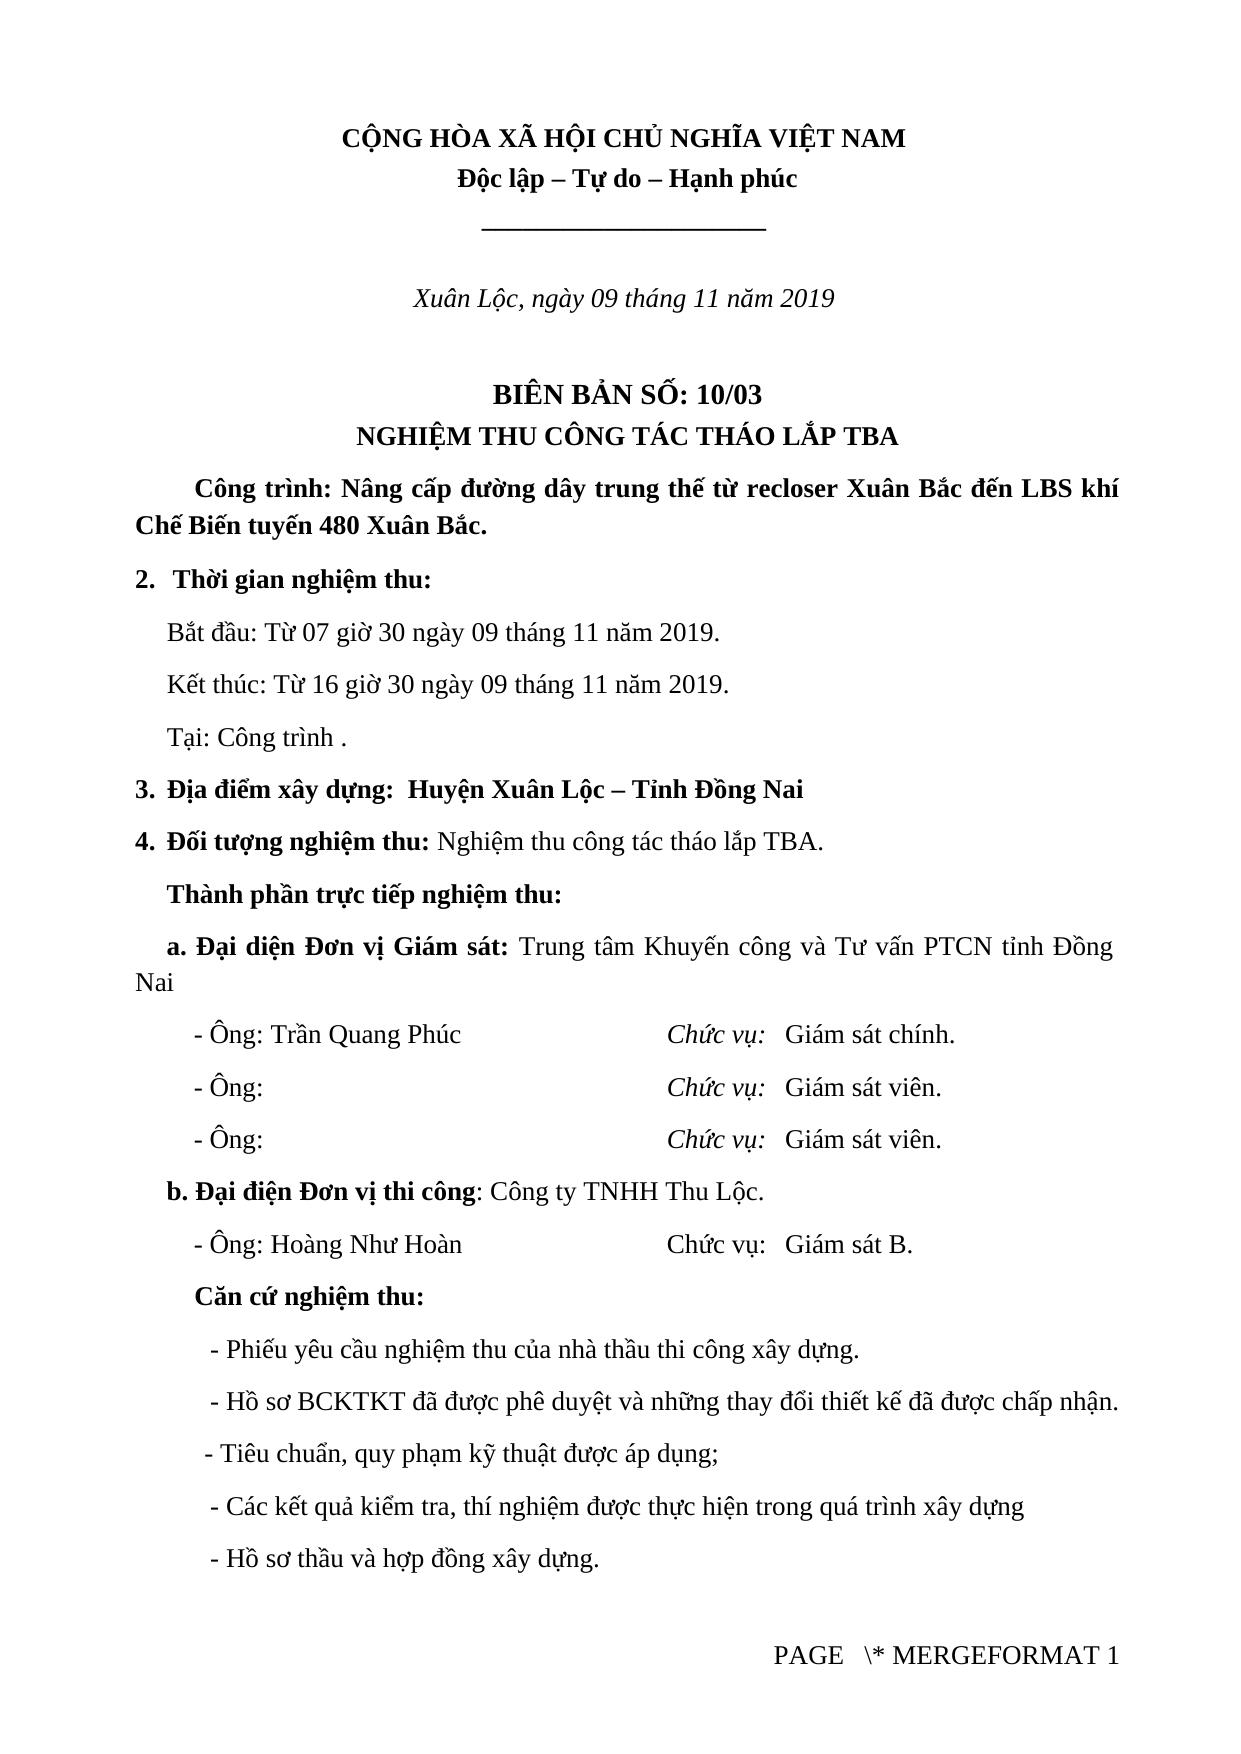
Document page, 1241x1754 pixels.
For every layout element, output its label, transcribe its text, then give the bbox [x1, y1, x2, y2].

list Địa điểm xây dựng: Huyện Xuân Lộc – Tỉnh Đồng Nai [135, 773, 1120, 804]
text NGHIỆM THU CÔNG TÁC THÁO LẮP TBA [135, 420, 1120, 451]
text - Ông: Chức vụ: Giám sát viên. [193, 1071, 1114, 1102]
text - Tiêu chuẩn, quy phạm kỹ thuật được áp dụng; [204, 1437, 1120, 1469]
text - Phiếu yêu cầu nghiệm thu của nhà thầu thi công xây dựng. [210, 1333, 1120, 1364]
text - Hồ sơ BCKTKT đã được phê duyệt và những thay đổi thiết kế đã được chấp nhận. [210, 1385, 1120, 1416]
text - Hồ sơ thầu và hợp đồng xây dựng. [210, 1542, 1120, 1573]
text BIÊN BẢN SỐ: 10/03 [135, 377, 1120, 411]
text - Ông: Hoàng Như Hoàn Chức vụ: Giám sát B. [193, 1228, 1114, 1259]
text a. Đại diện Đơn vị Giám sát: Trung tâm Khuyến công và Tư vấn PTCN tỉnh Đồng Nai [135, 930, 1114, 997]
text - Các kết quả kiểm tra, thí nghiệm được thực hiện trong quá trình xây dựng [210, 1490, 1120, 1521]
text Kết thúc: Từ 16 giờ 30 ngày 09 tháng 11 năm 2019. [167, 668, 1120, 699]
text Thành phần trực tiếp nghiệm thu: [166, 878, 1120, 909]
text Bắt đầu: Từ 07 giờ 30 ngày 09 tháng 11 năm 2019. [167, 616, 1120, 647]
text Căn cứ nghiệm thu: [135, 1280, 1114, 1311]
table_header CỘNG HÒA XÃ HỘI CHỦ NGHĨA VIỆT NAM Độc lập – Tự do – Hạnh phúc _____________________ Xuân Lộc, ngày 09 tháng 11 năm 2019 [124, 118, 1124, 322]
text Công trình: Nâng cấp đường dây trung thế từ recloser Xuân Bắc đến LBS khí Chế Biến tuyến 480 Xuân Bắc. [135, 472, 1120, 541]
text Tại: Công trình . [167, 721, 1120, 752]
list Thời gian nghiệm thu: [135, 563, 1120, 594]
text b. Đại điện Đơn vị thi công: Công ty TNHH Thu Lộc. [166, 1176, 1120, 1207]
text - Ông: Trần Quang Phúc Chức vụ: Giám sát chính. [193, 1018, 1114, 1049]
text - Ông: Chức vụ: Giám sát viên. [193, 1123, 1114, 1154]
list Đối tượng nghiệm thu: Nghiệm thu công tác tháo lắp TBA. [135, 825, 1120, 857]
